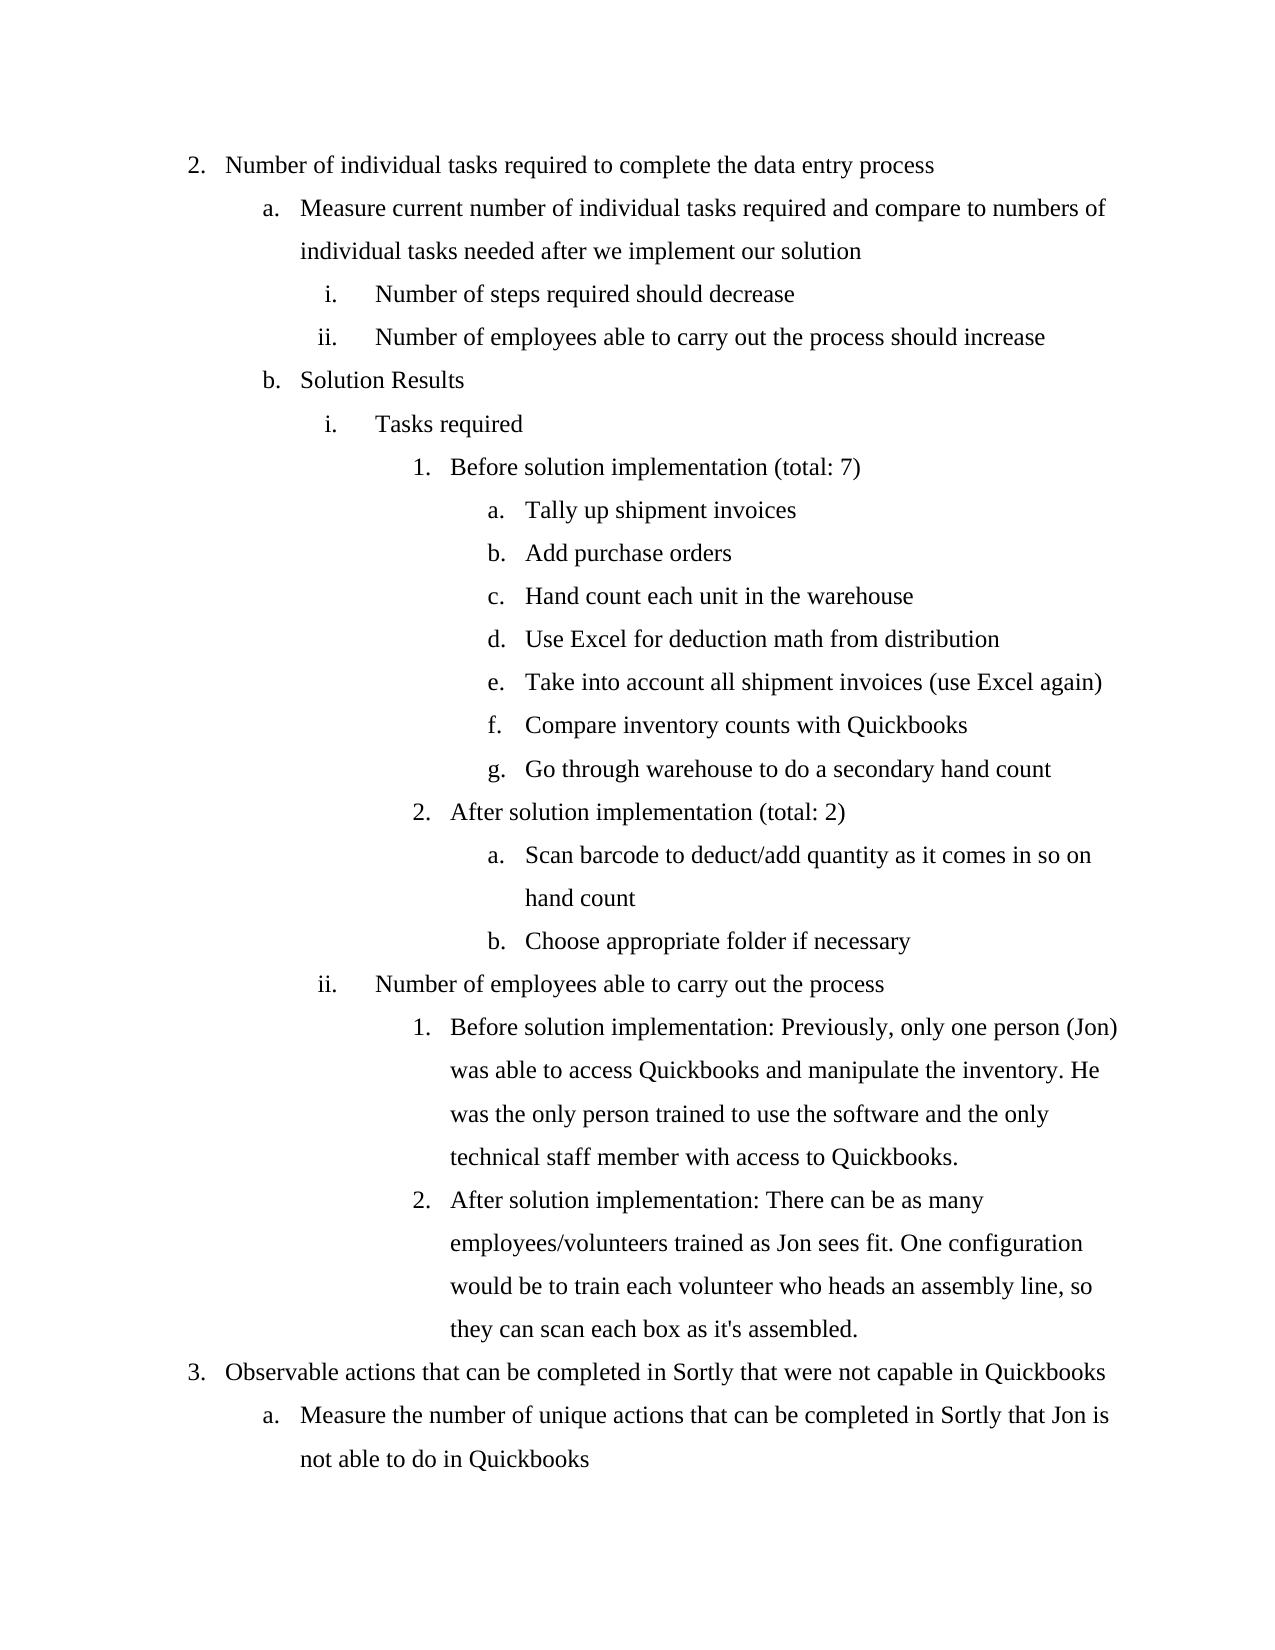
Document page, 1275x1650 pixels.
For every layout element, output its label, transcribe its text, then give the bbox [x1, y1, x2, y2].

list Use Excel for deduction math from distribution [487, 624, 1125, 653]
list Measure current number of individual tasks required and compare to numbers of individual tasks needed after we implement our solution [262, 193, 1125, 265]
list Number of employees able to carry out the process should increase [337, 322, 1125, 351]
list Add purchase orders [487, 538, 1125, 567]
list Hand count each unit in the warehouse [487, 581, 1125, 610]
list Solution Results [262, 366, 1125, 394]
list Number of steps required should decrease [337, 279, 1125, 308]
list After solution implementation (total: 2) [412, 797, 1125, 826]
list Take into account all shipment invoices (use Excel again) [487, 667, 1125, 696]
list After solution implementation: There can be as many employees/volunteers trained as Jon sees fit. One configuration would be to train each volunteer who heads an assembly line, so they can scan each box as it's assembled. [412, 1185, 1125, 1343]
list Go through warehouse to do a secondary hand count [487, 754, 1125, 782]
list Choose appropriate folder if necessary [487, 926, 1125, 955]
list Before solution implementation: Previously, only one person (Jon) was able to access Quickbooks and manipulate the inventory. He was the only person trained to use the software and the only technical staff member with access to Quickbooks. [412, 1012, 1125, 1171]
list Scan barcode to deduct/add quantity as it comes in so on hand count [487, 840, 1125, 912]
list Measure the number of unique actions that can be completed in Sortly that Jon is not able to do in Quickbooks [262, 1401, 1125, 1472]
list Number of employees able to carry out the process [337, 969, 1125, 998]
list Observable actions that can be completed in Sortly that were not capable in Quickbooks [187, 1357, 1125, 1386]
list Tally up shipment invoices [487, 495, 1125, 524]
list Compare inventory counts with Quickbooks [487, 711, 1125, 739]
list Number of individual tasks required to complete the data entry process [187, 150, 1125, 179]
list Before solution implementation (total: 7) [412, 452, 1125, 481]
list Tasks required [337, 409, 1125, 437]
